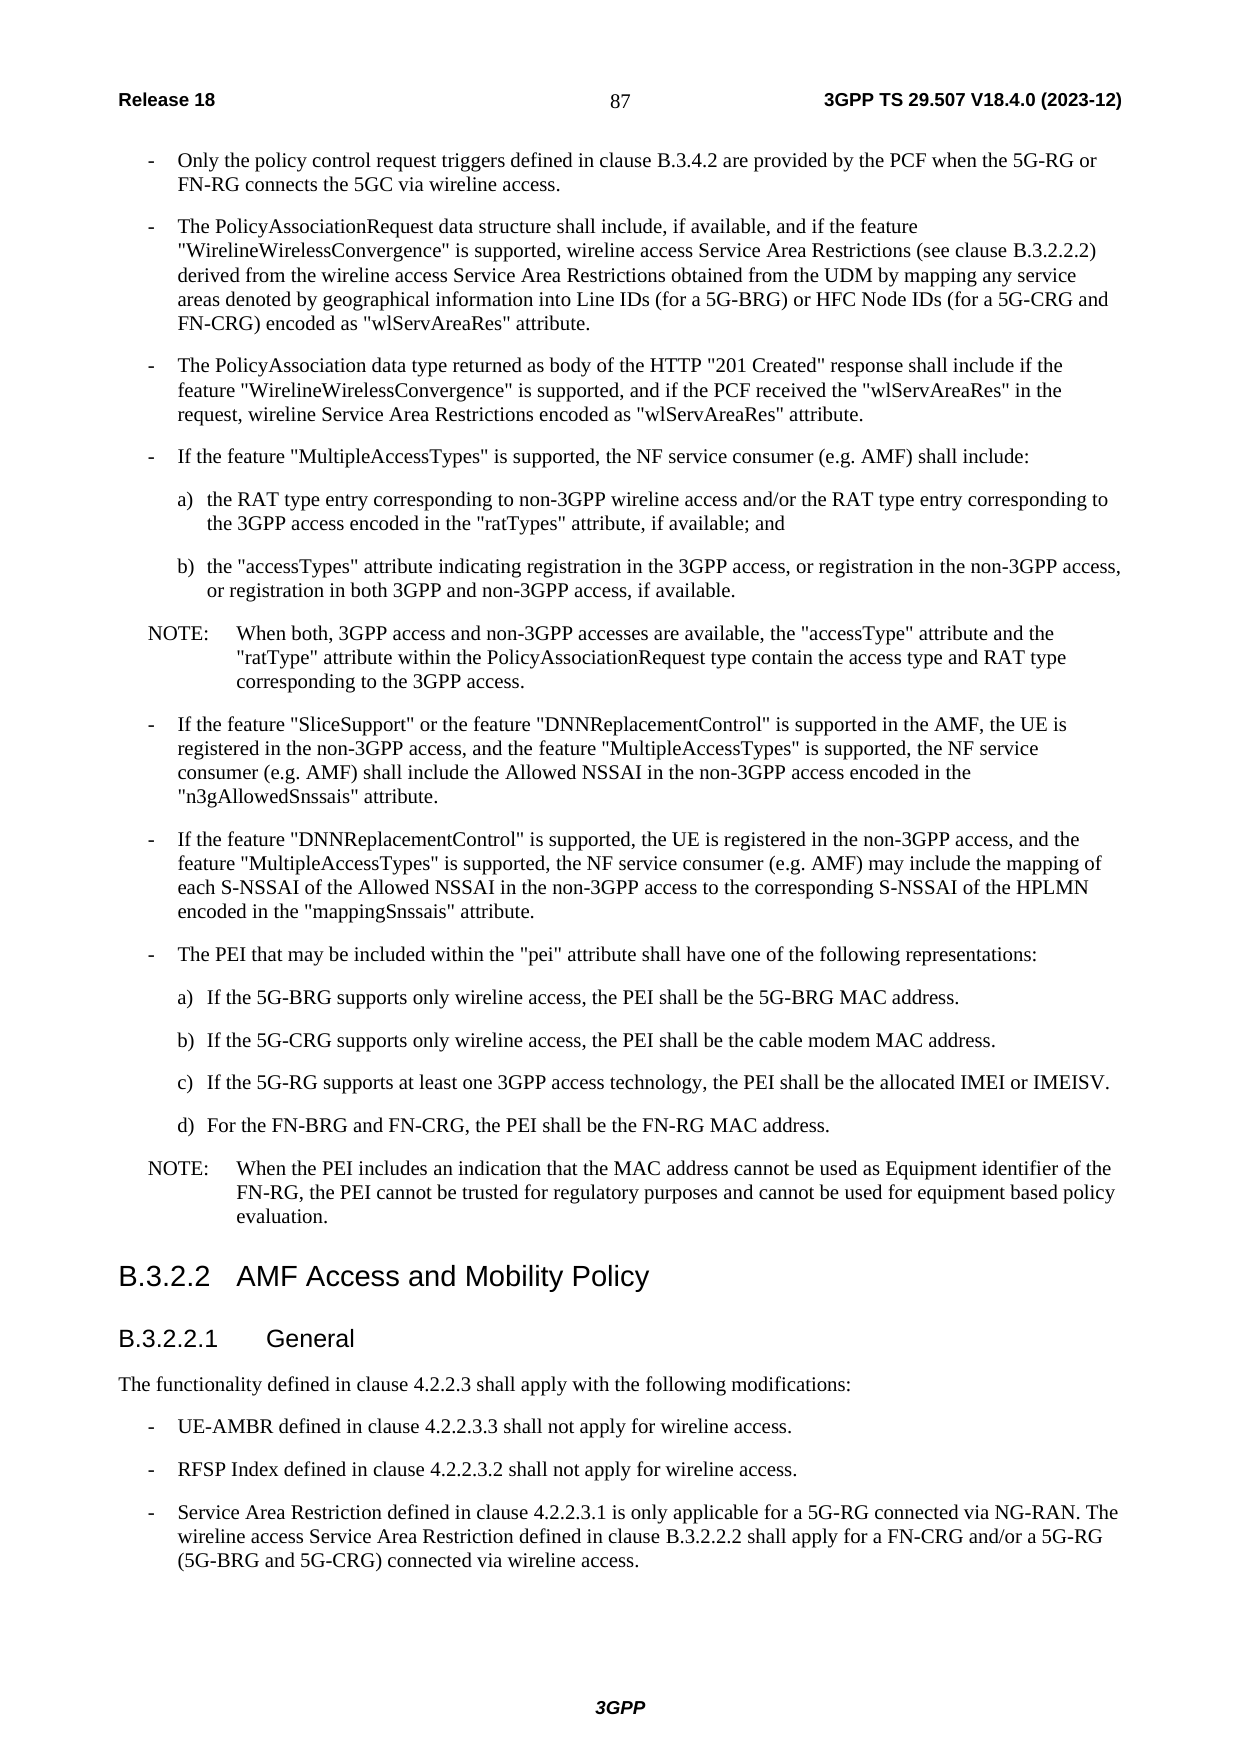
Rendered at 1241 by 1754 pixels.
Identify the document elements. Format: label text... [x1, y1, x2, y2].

text - RFSP Index defined in clause 4.2.2.3.2 shall not apply for wireline access. [148, 1457, 1122, 1481]
text The functionality defined in clause 4.2.2.3 shall apply with the following modifications: [118, 1372, 1122, 1396]
text a) If the 5G-BRG supports only wireline access, the PEI shall be the 5G-BRG MAC address. [177, 985, 1122, 1009]
text - The PolicyAssociation data type returned as body of the HTTP "201 Created" response shall include if the feature "WirelineWirelessConvergence" is supported, and if the PCF received the "wlServAreaRes" in the request, wireline Service Area Restrictions encoded as "wlServAreaRes" attribute. [148, 353, 1122, 426]
text - Only the policy control request triggers defined in clause B.3.4.2 are provided by the PCF when the 5G-RG or FN-RG connects the 5GC via wireline access. [148, 147, 1122, 196]
text b) the "accessTypes" attribute indicating registration in the 3GPP access, or registration in the non-3GPP access, or registration in both 3GPP and non-3GPP access, if available. [177, 554, 1122, 602]
text d) For the FN-BRG and FN-CRG, the PEI shall be the FN-RG MAC address. [177, 1113, 1122, 1137]
text b) If the 5G-CRG supports only wireline access, the PEI shall be the cable modem MAC address. [177, 1027, 1122, 1052]
subtitle B.3.2.2 AMF Access and Mobility Policy [118, 1259, 1122, 1293]
text - Service Area Restriction defined in clause 4.2.2.3.1 is only applicable for a 5G-RG connected via NG-RAN. The wireline access Service Area Restriction defined in clause B.3.2.2.2 shall apply for a FN-CRG and/or a 5G-RG (5G-BRG and 5G-CRG) connected via wireline access. [148, 1500, 1122, 1572]
text a) the RAT type entry corresponding to non-3GPP wireline access and/or the RAT type entry corresponding to the 3GPP access encoded in the "ratTypes" attribute, if available; and [177, 487, 1122, 535]
text - If the feature "SliceSupport" or the feature "DNNReplacementControl" is supported in the AMF, the UE is registered in the non-3GPP access, and the feature "MultipleAccessTypes" is supported, the NF service consumer (e.g. AMF) shall include the Allowed NSSAI in the non-3GPP access encoded in the "n3gAllowedSnssais" attribute. [148, 712, 1122, 808]
text NOTE: When the PEI includes an indication that the MAC address cannot be used as Equipment identifier of the FN-RG, the PEI cannot be trusted for regulatory purposes and cannot be used for equipment based policy evaluation. [148, 1156, 1122, 1228]
text - If the feature "MultipleAccessTypes" is supported, the NF service consumer (e.g. AMF) shall include: [148, 444, 1122, 468]
text - The PEI that may be included within the "pei" attribute shall have one of the following representations: [148, 942, 1122, 966]
subtitle B.3.2.2.1 General [118, 1324, 1122, 1353]
text - UE-AMBR defined in clause 4.2.2.3.3 shall not apply for wireline access. [148, 1414, 1122, 1438]
text - The PolicyAssociationRequest data structure shall include, if available, and if the feature "WirelineWirelessConvergence" is supported, wireline access Service Area Restrictions (see clause B.3.2.2.2) derived from the wireline access Service Area Restrictions obtained from the UDM by mapping any service areas denoted by geographical information into Line IDs (for a 5G-BRG) or HFC Node IDs (for a 5G-CRG and FN-CRG) encoded as "wlServAreaRes" attribute. [148, 214, 1122, 335]
text NOTE: When both, 3GPP access and non-3GPP accesses are available, the "accessType" attribute and the "ratType" attribute within the PolicyAssociationRequest type contain the access type and RAT type corresponding to the 3GPP access. [148, 621, 1122, 693]
text c) If the 5G-RG supports at least one 3GPP access technology, the PEI shall be the allocated IMEI or IMEISV. [177, 1070, 1122, 1094]
text - If the feature "DNNReplacementControl" is supported, the UE is registered in the non-3GPP access, and the feature "MultipleAccessTypes" is supported, the NF service consumer (e.g. AMF) may include the mapping of each S-NSSAI of the Allowed NSSAI in the non-3GPP access to the corresponding S-NSSAI of the HPLMN encoded in the "mappingSnssais" attribute. [148, 827, 1122, 923]
